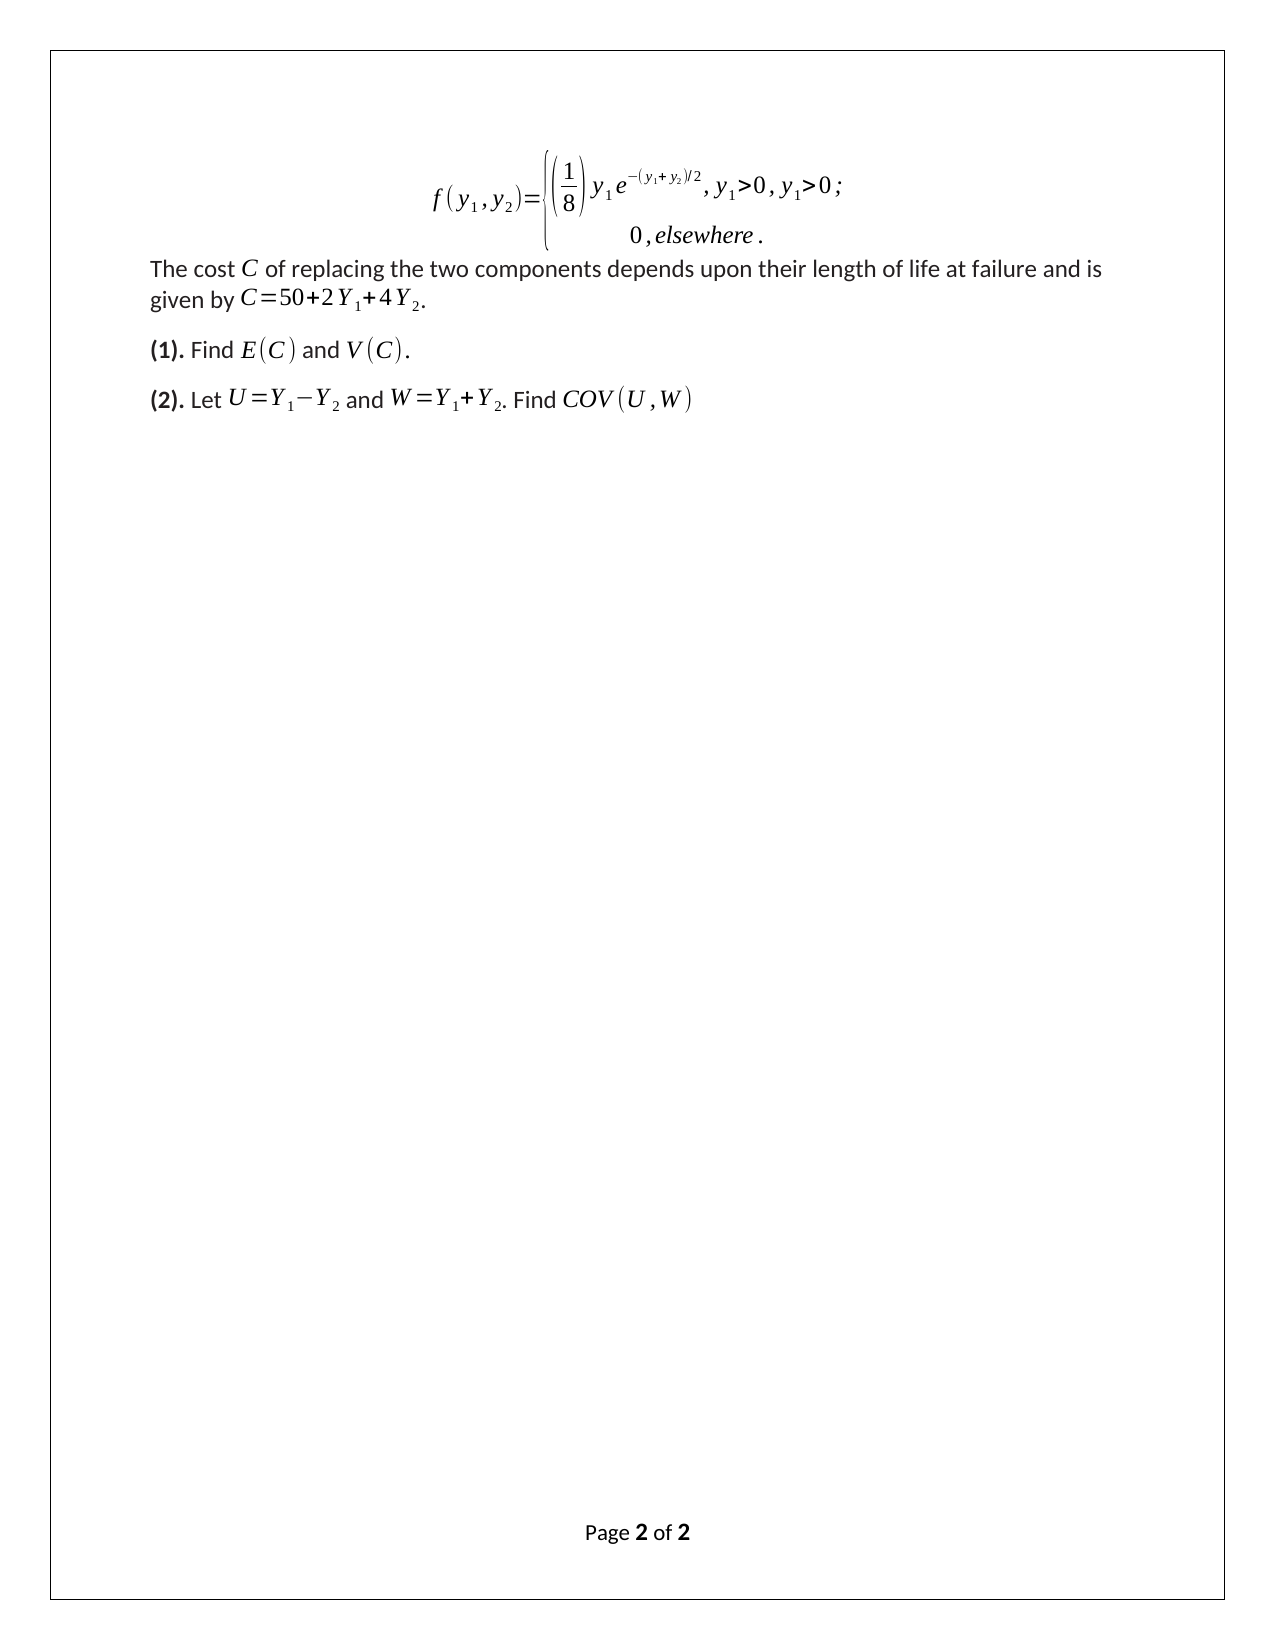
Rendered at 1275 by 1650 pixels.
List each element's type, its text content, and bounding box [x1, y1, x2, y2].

text (1). Find and [150, 334, 1125, 365]
text given by . [150, 284, 1125, 315]
text (2). Let and . Find [150, 384, 1125, 415]
text The cost of replacing the two components depends upon their length of life at failure and is [150, 253, 1125, 284]
